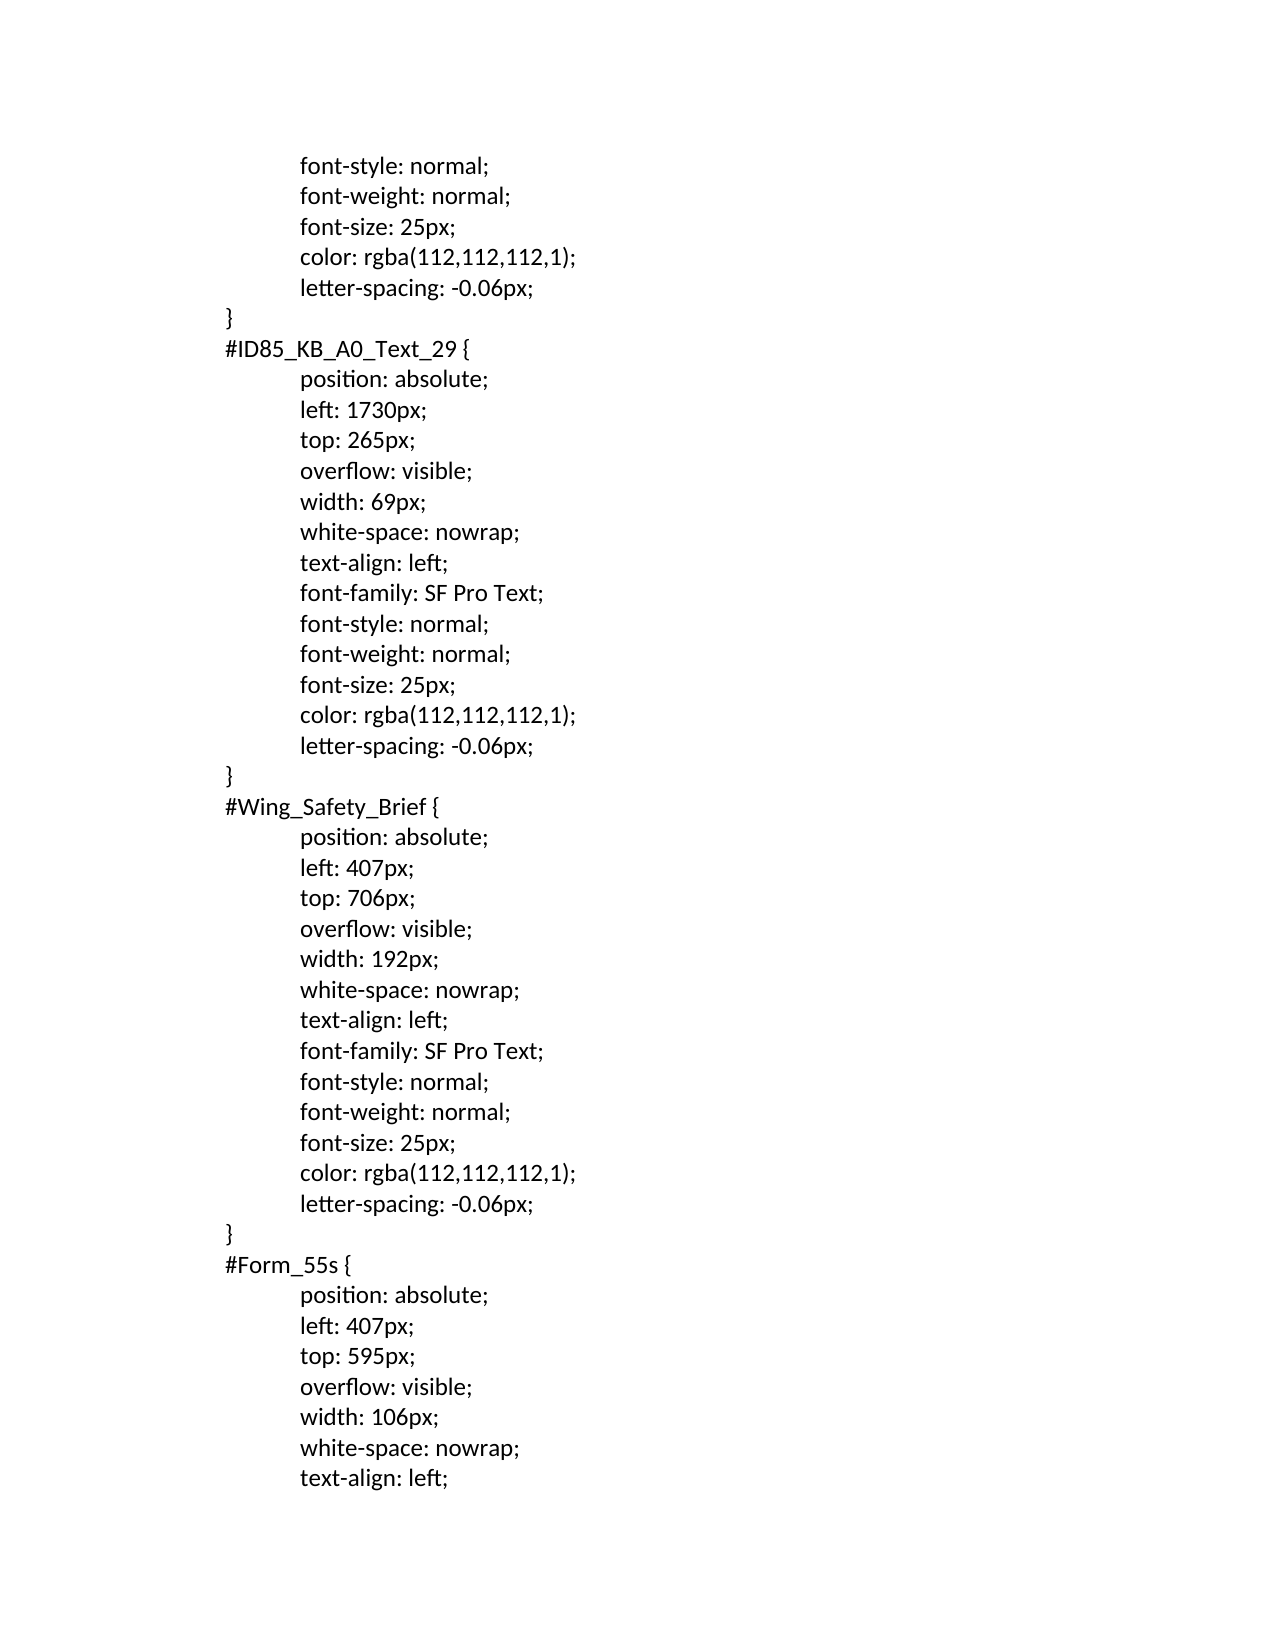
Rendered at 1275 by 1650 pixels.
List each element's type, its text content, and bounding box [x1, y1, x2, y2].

text color: rgba(112,112,112,1); [150, 242, 1125, 272]
text } [150, 1218, 1125, 1249]
text overflow: visible; [150, 913, 1125, 943]
text font-style: normal; [150, 1066, 1125, 1096]
text font-weight: normal; [150, 1096, 1125, 1127]
text } [150, 760, 1125, 791]
text width: 106px; [150, 1401, 1125, 1432]
text letter-spacing: -0.06px; [150, 1188, 1125, 1218]
text width: 192px; [150, 943, 1125, 974]
text top: 265px; [150, 425, 1125, 455]
text position: absolute; [150, 364, 1125, 394]
text white-space: nowrap; [150, 974, 1125, 1004]
text top: 706px; [150, 882, 1125, 913]
text left: 407px; [150, 1310, 1125, 1340]
text #Wing_Safety_Brief { [150, 791, 1125, 821]
text font-family: SF Pro Text; [150, 1035, 1125, 1066]
text letter-spacing: -0.06px; [150, 272, 1125, 303]
text top: 595px; [150, 1340, 1125, 1371]
text letter-spacing: -0.06px; [150, 730, 1125, 760]
text position: absolute; [150, 1279, 1125, 1310]
text width: 69px; [150, 486, 1125, 516]
text color: rgba(112,112,112,1); [150, 1157, 1125, 1188]
text left: 407px; [150, 852, 1125, 882]
text overflow: visible; [150, 455, 1125, 486]
text white-space: nowrap; [150, 1432, 1125, 1462]
text font-style: normal; [150, 150, 1125, 181]
text font-size: 25px; [150, 669, 1125, 699]
text text-align: left; [150, 1004, 1125, 1035]
text font-family: SF Pro Text; [150, 577, 1125, 608]
text position: absolute; [150, 821, 1125, 852]
text white-space: nowrap; [150, 516, 1125, 547]
text } [150, 303, 1125, 333]
text #Form_55s { [150, 1249, 1125, 1279]
text font-style: normal; [150, 608, 1125, 638]
text #ID85_KB_A0_Text_29 { [150, 333, 1125, 364]
text font-weight: normal; [150, 181, 1125, 211]
text overflow: visible; [150, 1371, 1125, 1401]
text color: rgba(112,112,112,1); [150, 699, 1125, 730]
text font-weight: normal; [150, 638, 1125, 669]
text font-size: 25px; [150, 211, 1125, 242]
text font-size: 25px; [150, 1127, 1125, 1157]
text text-align: left; [150, 547, 1125, 577]
text text-align: left; [150, 1462, 1125, 1493]
text left: 1730px; [150, 394, 1125, 425]
